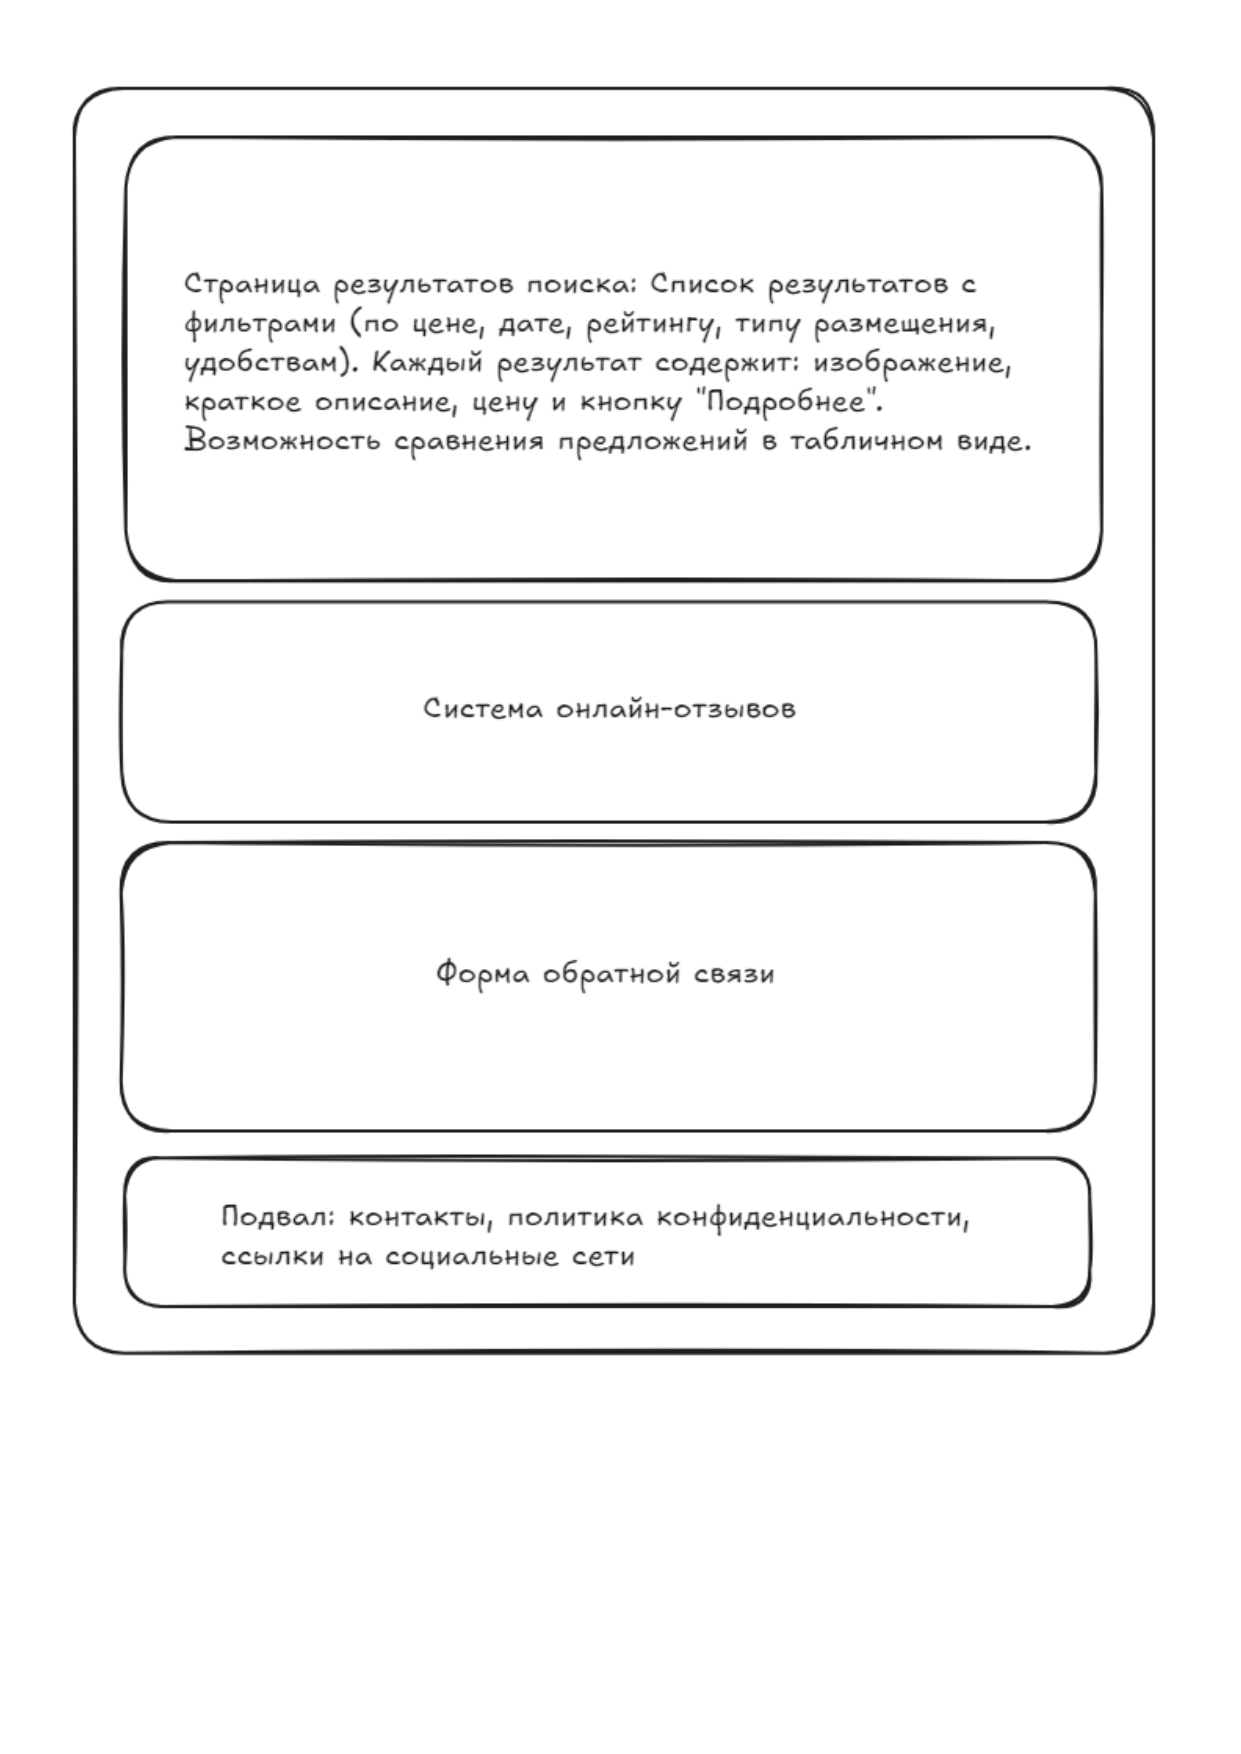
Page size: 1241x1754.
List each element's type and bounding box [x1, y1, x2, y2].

picture [59, 73, 1168, 1368]
